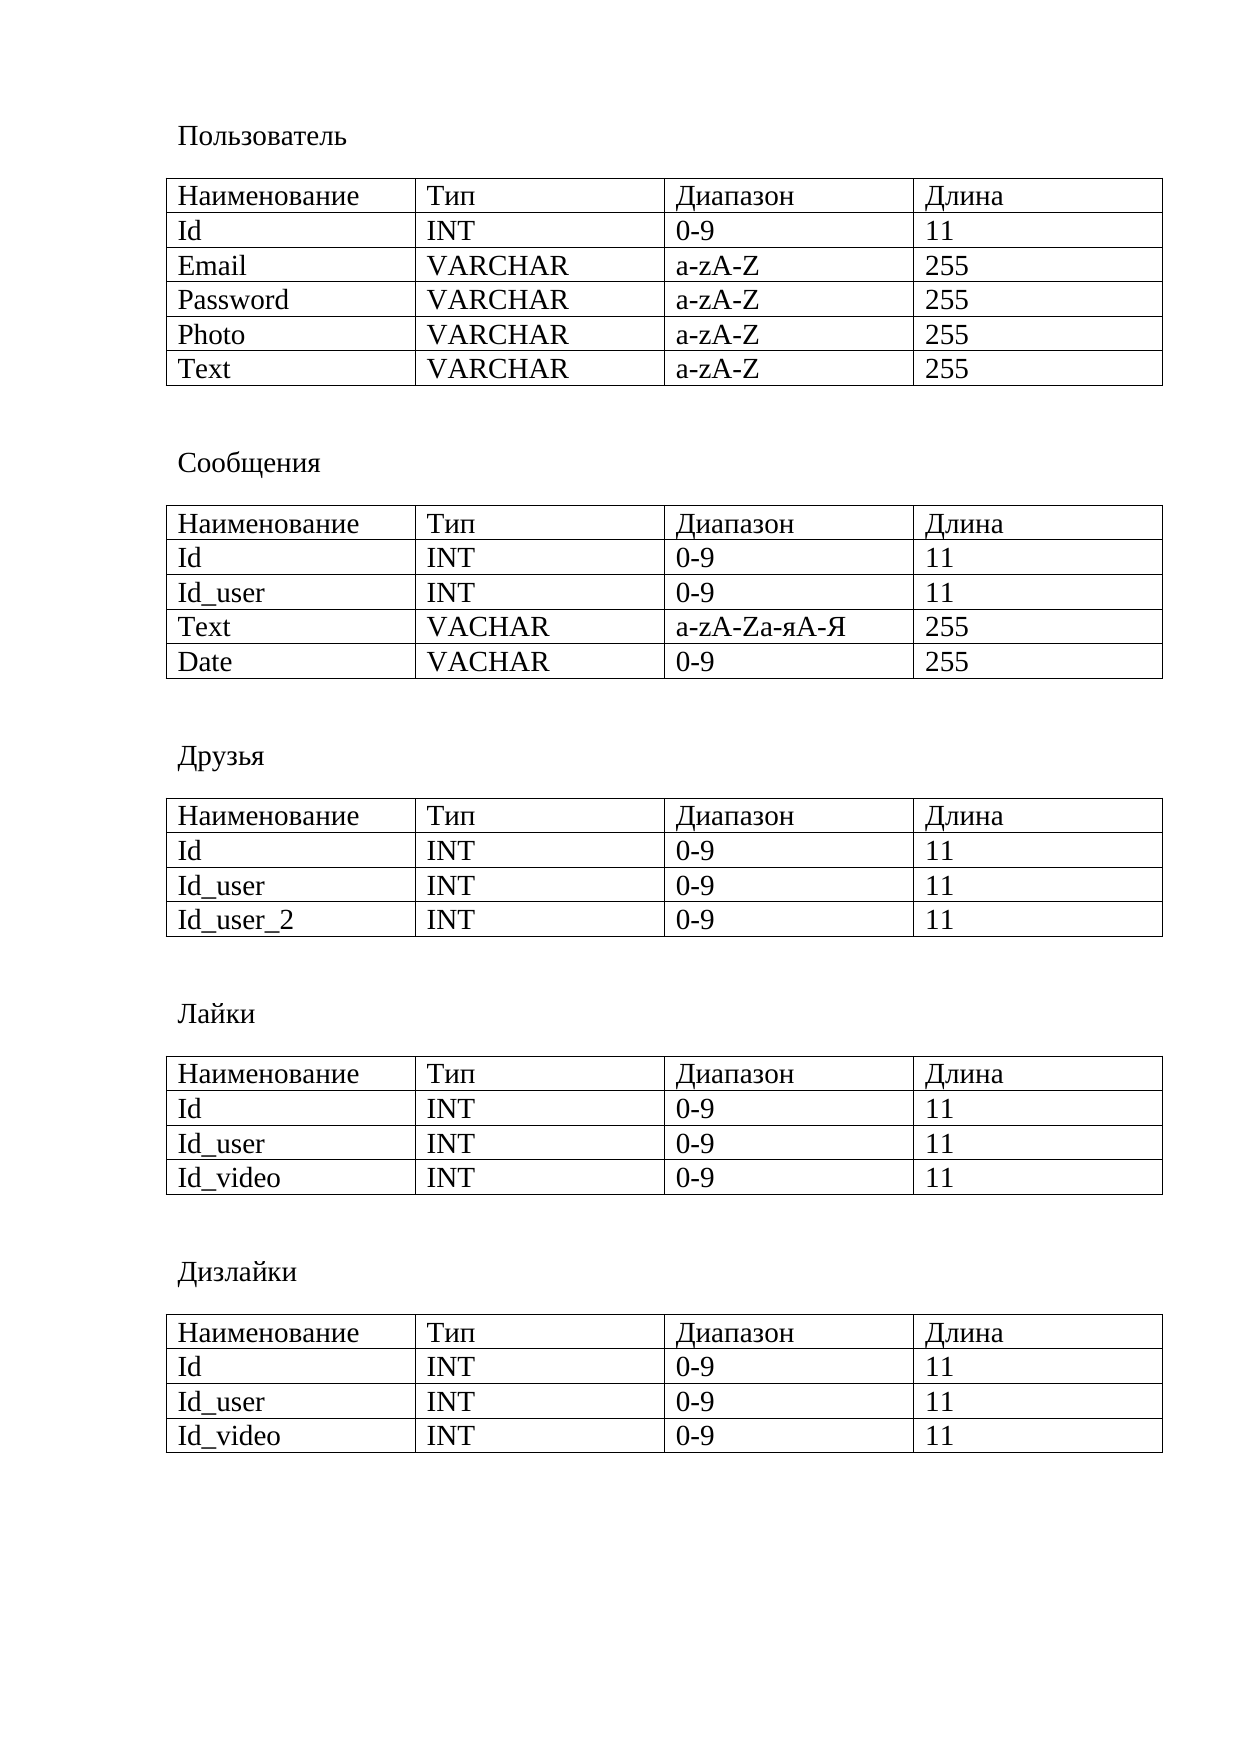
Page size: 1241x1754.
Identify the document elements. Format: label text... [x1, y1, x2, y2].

table_cell INT [416, 1126, 664, 1159]
table_header Диапазон [665, 506, 913, 539]
table_cell Photo [167, 317, 415, 350]
table_cell Id [167, 540, 415, 574]
table_cell Id [167, 833, 415, 867]
table_cell 11 [914, 1419, 1162, 1452]
table_header Тип [416, 506, 664, 539]
table_header Наименование [167, 1057, 415, 1090]
table_cell Id_user_2 [167, 902, 415, 936]
table_cell Text [167, 610, 415, 643]
table_cell 0-9 [665, 213, 913, 247]
table_cell 0-9 [665, 1160, 913, 1194]
table_cell 255 [914, 282, 1162, 316]
table_header Диапазон [665, 799, 913, 832]
table_header Тип [416, 179, 664, 212]
table_cell VARCHAR [416, 282, 664, 316]
table_cell 11 [914, 833, 1162, 867]
table_cell 0-9 [665, 1091, 913, 1125]
table_header Тип [416, 799, 664, 832]
table_header Длина [914, 179, 1162, 212]
text Дизлайки [177, 1254, 1152, 1288]
table_header Диапазон [665, 179, 913, 212]
table_cell INT [416, 1384, 664, 1417]
table_cell VACHAR [416, 610, 664, 643]
table_cell a-zA-Z [665, 317, 913, 350]
table_cell 0-9 [665, 1349, 913, 1383]
table_cell 0-9 [665, 540, 913, 574]
table_cell INT [416, 1349, 664, 1383]
table_cell a-zA-Z [665, 248, 913, 281]
table_cell 11 [914, 1126, 1162, 1159]
table_cell 0-9 [665, 868, 913, 901]
table_cell INT [416, 902, 664, 936]
table_cell VARCHAR [416, 317, 664, 350]
table_cell 0-9 [665, 1126, 913, 1159]
table_cell a-zA-Zа-яА-Я [665, 610, 913, 643]
text Сообщения [177, 445, 1152, 479]
table_cell 0-9 [665, 902, 913, 936]
table_cell INT [416, 213, 664, 247]
table_cell Id_user [167, 868, 415, 901]
table_cell Text [167, 351, 415, 385]
table_cell 0-9 [665, 1384, 913, 1417]
table_header Диапазон [665, 1057, 913, 1090]
table_cell Id_video [167, 1160, 415, 1194]
table_cell INT [416, 1091, 664, 1125]
table_cell 255 [914, 351, 1162, 385]
table_cell Date [167, 644, 415, 678]
table_cell 11 [914, 213, 1162, 247]
text Друзья [177, 738, 1152, 772]
table_cell Password [167, 282, 415, 316]
table_header Наименование [167, 1315, 415, 1348]
table_cell INT [416, 1160, 664, 1194]
table_cell 255 [914, 248, 1162, 281]
table_cell 11 [914, 902, 1162, 936]
table_header Длина [914, 1315, 1162, 1348]
table_cell Id_user [167, 575, 415, 608]
table_cell 255 [914, 317, 1162, 350]
table_cell 11 [914, 1349, 1162, 1383]
table_cell 255 [914, 644, 1162, 678]
table_header Длина [914, 506, 1162, 539]
table_header Наименование [167, 799, 415, 832]
table_cell INT [416, 1419, 664, 1452]
table_cell 0-9 [665, 575, 913, 608]
table_cell 11 [914, 1091, 1162, 1125]
table_cell 0-9 [665, 833, 913, 867]
table_cell Id [167, 213, 415, 247]
table_cell INT [416, 868, 664, 901]
table_cell 0-9 [665, 644, 913, 678]
table_cell 11 [914, 540, 1162, 574]
table_header Длина [914, 799, 1162, 832]
table_cell 11 [914, 575, 1162, 608]
table_header Длина [914, 1057, 1162, 1090]
table_cell a-zA-Z [665, 282, 913, 316]
table_cell INT [416, 540, 664, 574]
table_cell Email [167, 248, 415, 281]
table_cell VARCHAR [416, 351, 664, 385]
table_header Наименование [167, 506, 415, 539]
table_cell 11 [914, 1160, 1162, 1194]
table_cell Id_user [167, 1126, 415, 1159]
table_cell INT [416, 833, 664, 867]
table_header Тип [416, 1057, 664, 1090]
table_cell a-zA-Z [665, 351, 913, 385]
table_cell INT [416, 575, 664, 608]
table_cell Id [167, 1091, 415, 1125]
table_header Наименование [167, 179, 415, 212]
table_cell Id [167, 1349, 415, 1383]
table_header Тип [416, 1315, 664, 1348]
table_cell VARCHAR [416, 248, 664, 281]
table_cell 11 [914, 868, 1162, 901]
table_cell Id_video [167, 1419, 415, 1452]
text Пользователь [177, 118, 1152, 152]
table_cell 11 [914, 1384, 1162, 1417]
table_cell VACHAR [416, 644, 664, 678]
table_cell 0-9 [665, 1419, 913, 1452]
table_header Диапазон [665, 1315, 913, 1348]
text Лайки [177, 996, 1152, 1030]
table_cell Id_user [167, 1384, 415, 1417]
table_cell 255 [914, 610, 1162, 643]
